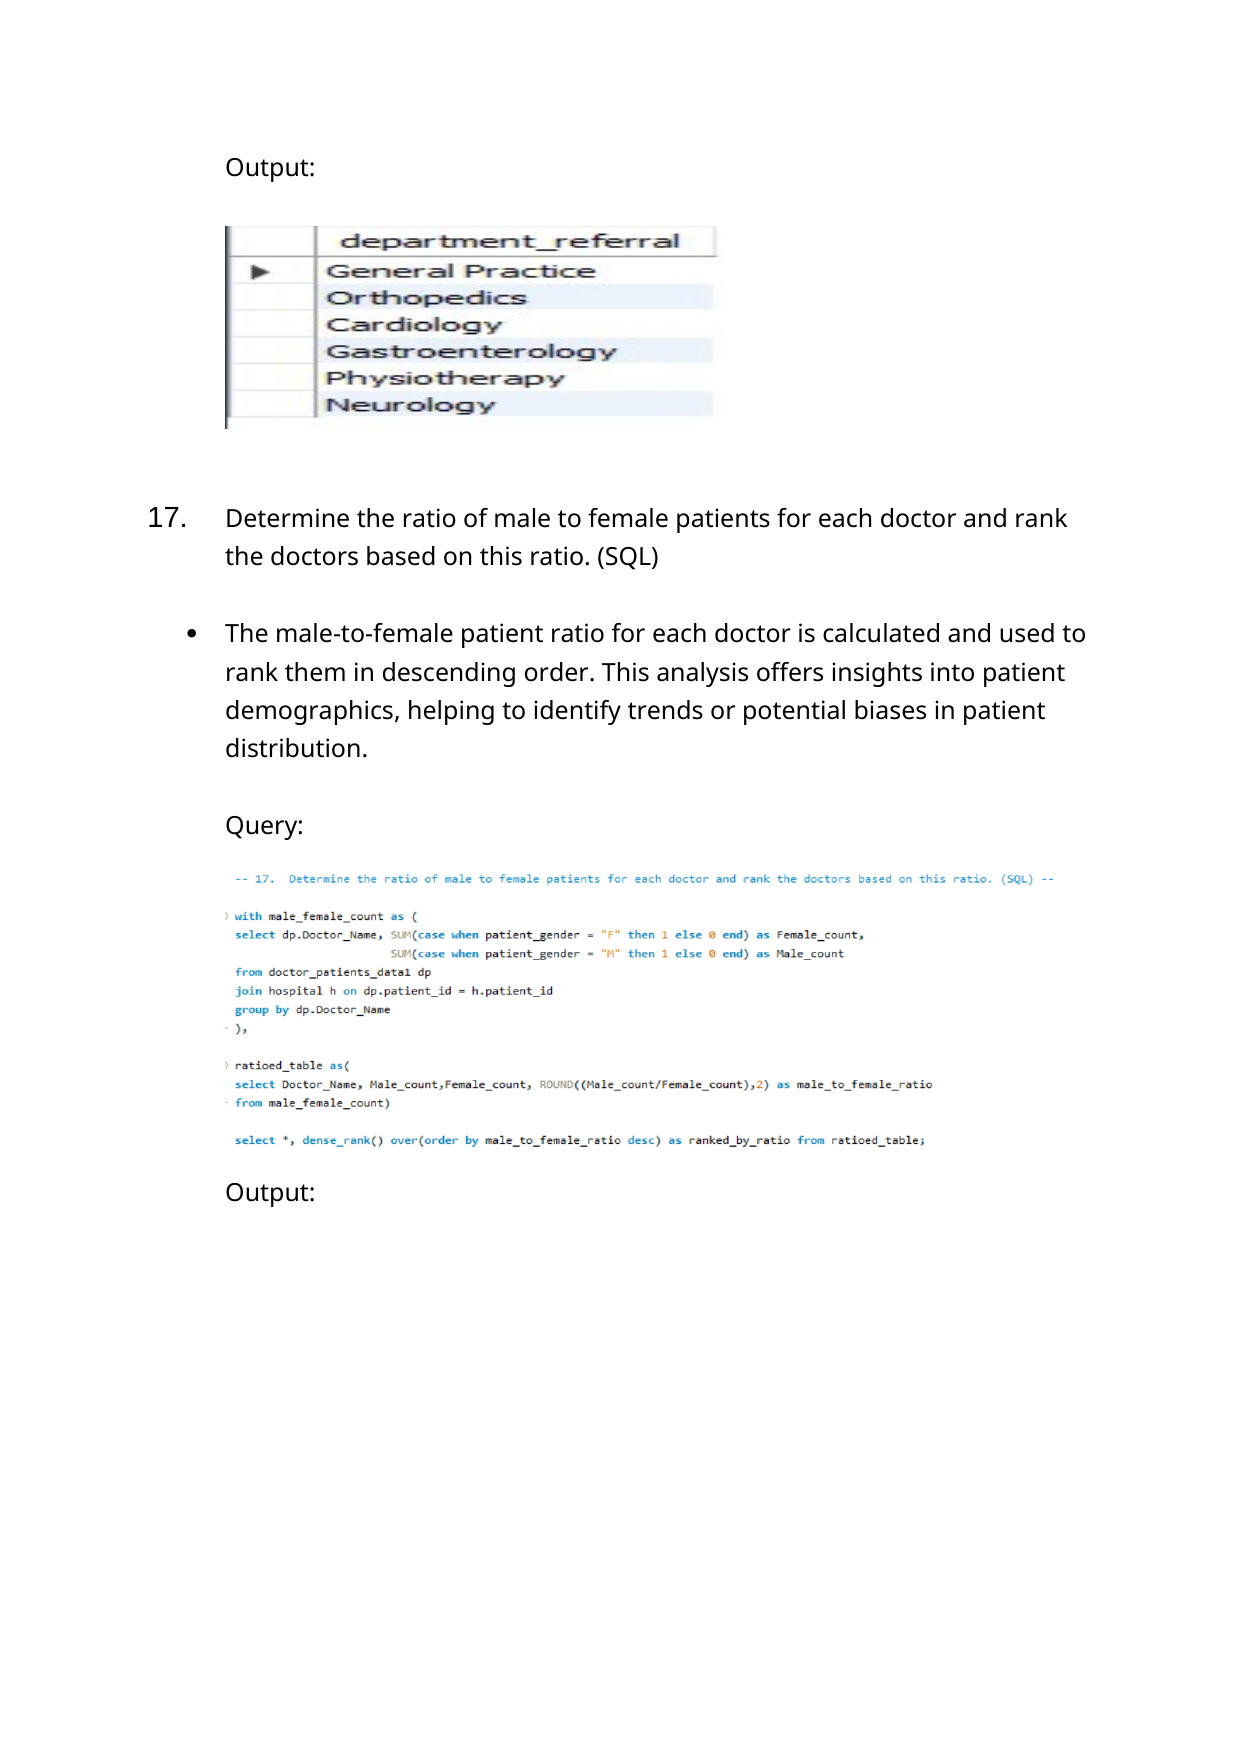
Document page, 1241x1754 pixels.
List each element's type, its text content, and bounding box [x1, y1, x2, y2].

list Output: [225, 1175, 1090, 1209]
picture [225, 846, 1085, 1172]
picture [225, 226, 735, 429]
list Determine the ratio of male to female patients for each doctor and rank the doctors based on this ratio. (SQL) [187, 500, 1090, 573]
list Query: [225, 808, 1090, 842]
list Output: [225, 150, 1090, 184]
list The male-to-female patient ratio for each doctor is calculated and used to rank them in descending order. This analysis offers insights into patient demographics, helping to identify trends or potential biases in patient distribution. [187, 616, 1090, 765]
